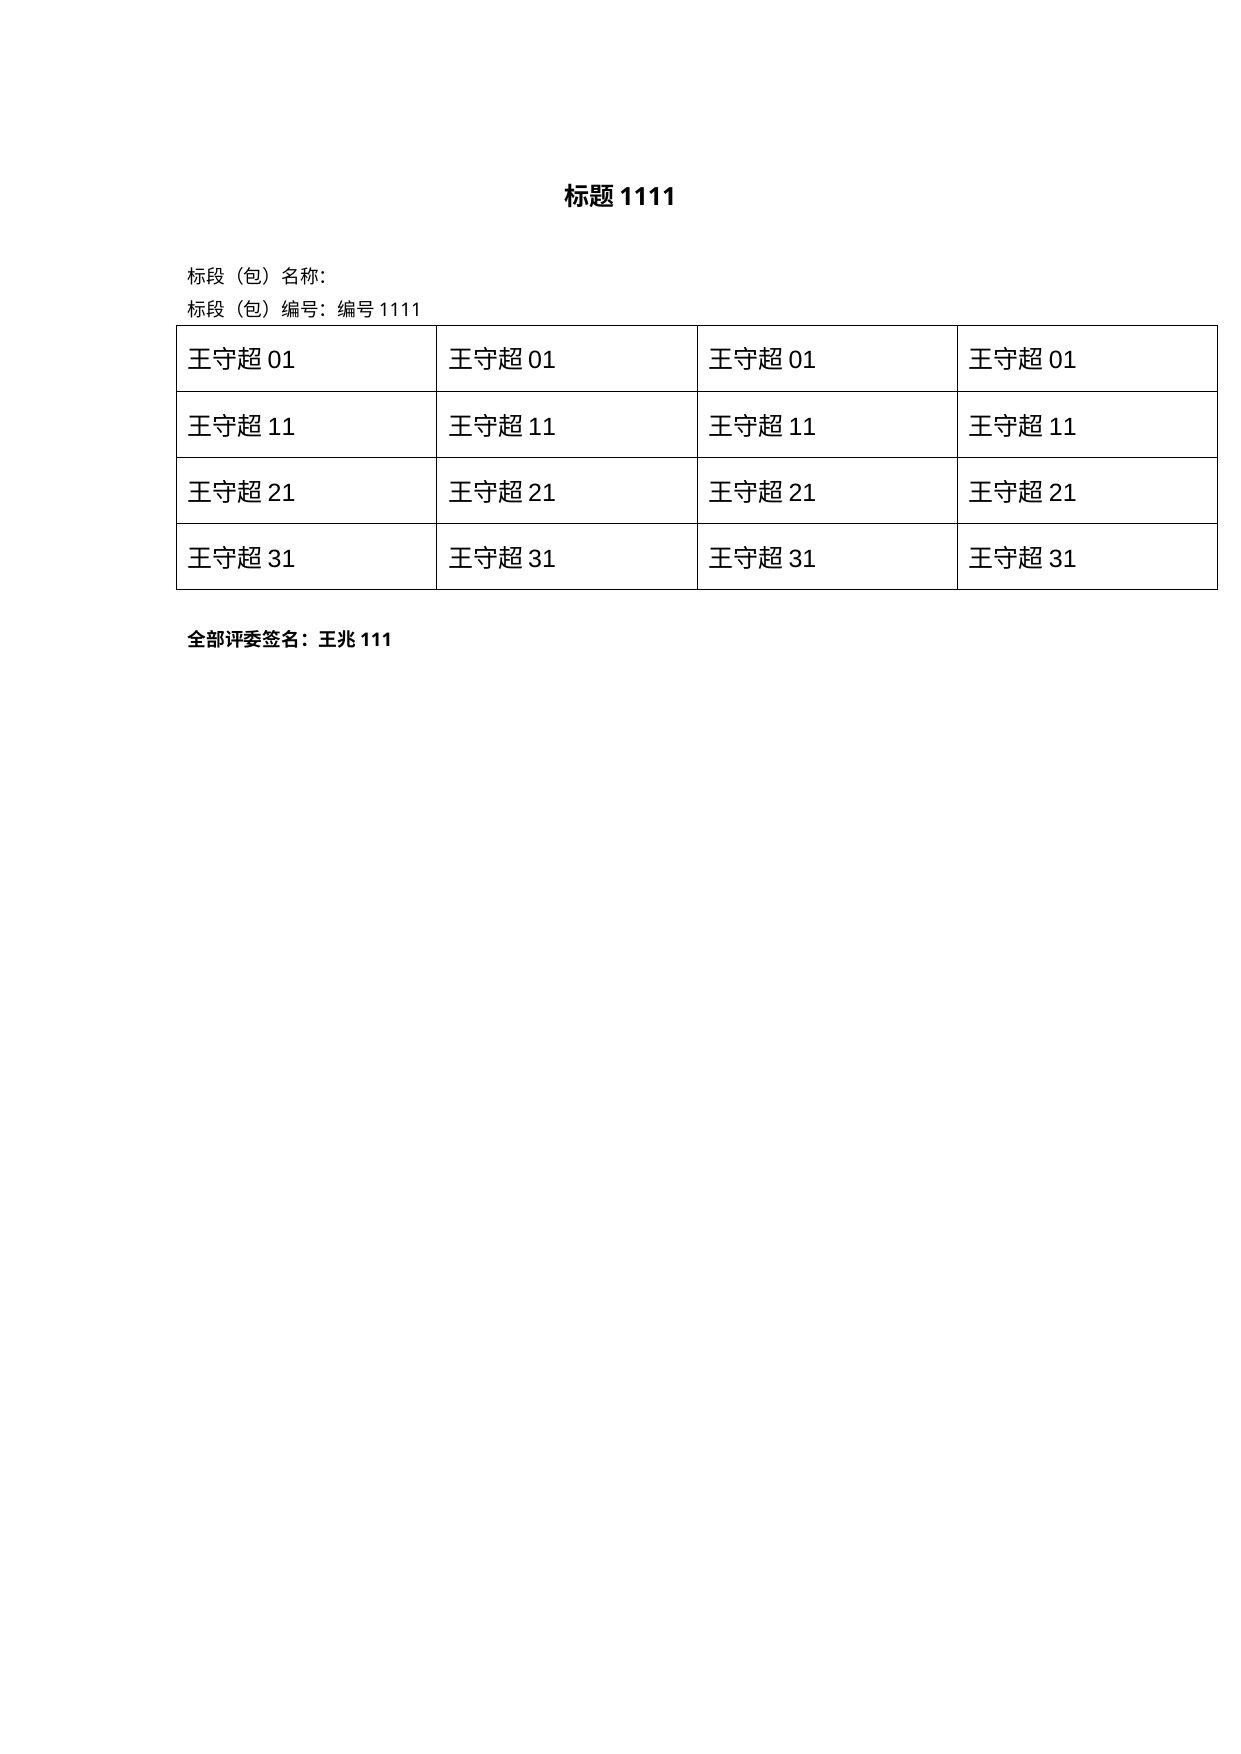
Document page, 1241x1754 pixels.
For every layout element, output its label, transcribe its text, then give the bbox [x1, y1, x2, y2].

text 全部评委签名：王兆111 [187, 622, 1053, 655]
table_cell 王守超21 [177, 458, 436, 523]
table_cell 王守超31 [698, 524, 957, 589]
text 标段（包）名称： [187, 259, 1053, 292]
table_header 王守超01 [698, 326, 957, 391]
table_cell 王守超31 [958, 524, 1217, 589]
table_cell 王守超31 [437, 524, 697, 589]
text 标段（包）编号：编号1111 [187, 292, 1053, 324]
table_header 王守超01 [958, 326, 1217, 391]
table_cell 王守超11 [177, 392, 436, 457]
table_cell 王守超21 [958, 458, 1217, 523]
table_cell 王守超21 [698, 458, 957, 523]
table_header 王守超01 [437, 326, 697, 391]
table_cell 王守超11 [958, 392, 1217, 457]
table_cell 王守超11 [698, 392, 957, 457]
text 标题1111 [187, 162, 1053, 227]
table_cell 王守超11 [437, 392, 697, 457]
table_cell 王守超21 [437, 458, 697, 523]
table_cell 王守超31 [177, 524, 436, 589]
table_header 王守超01 [177, 326, 436, 391]
